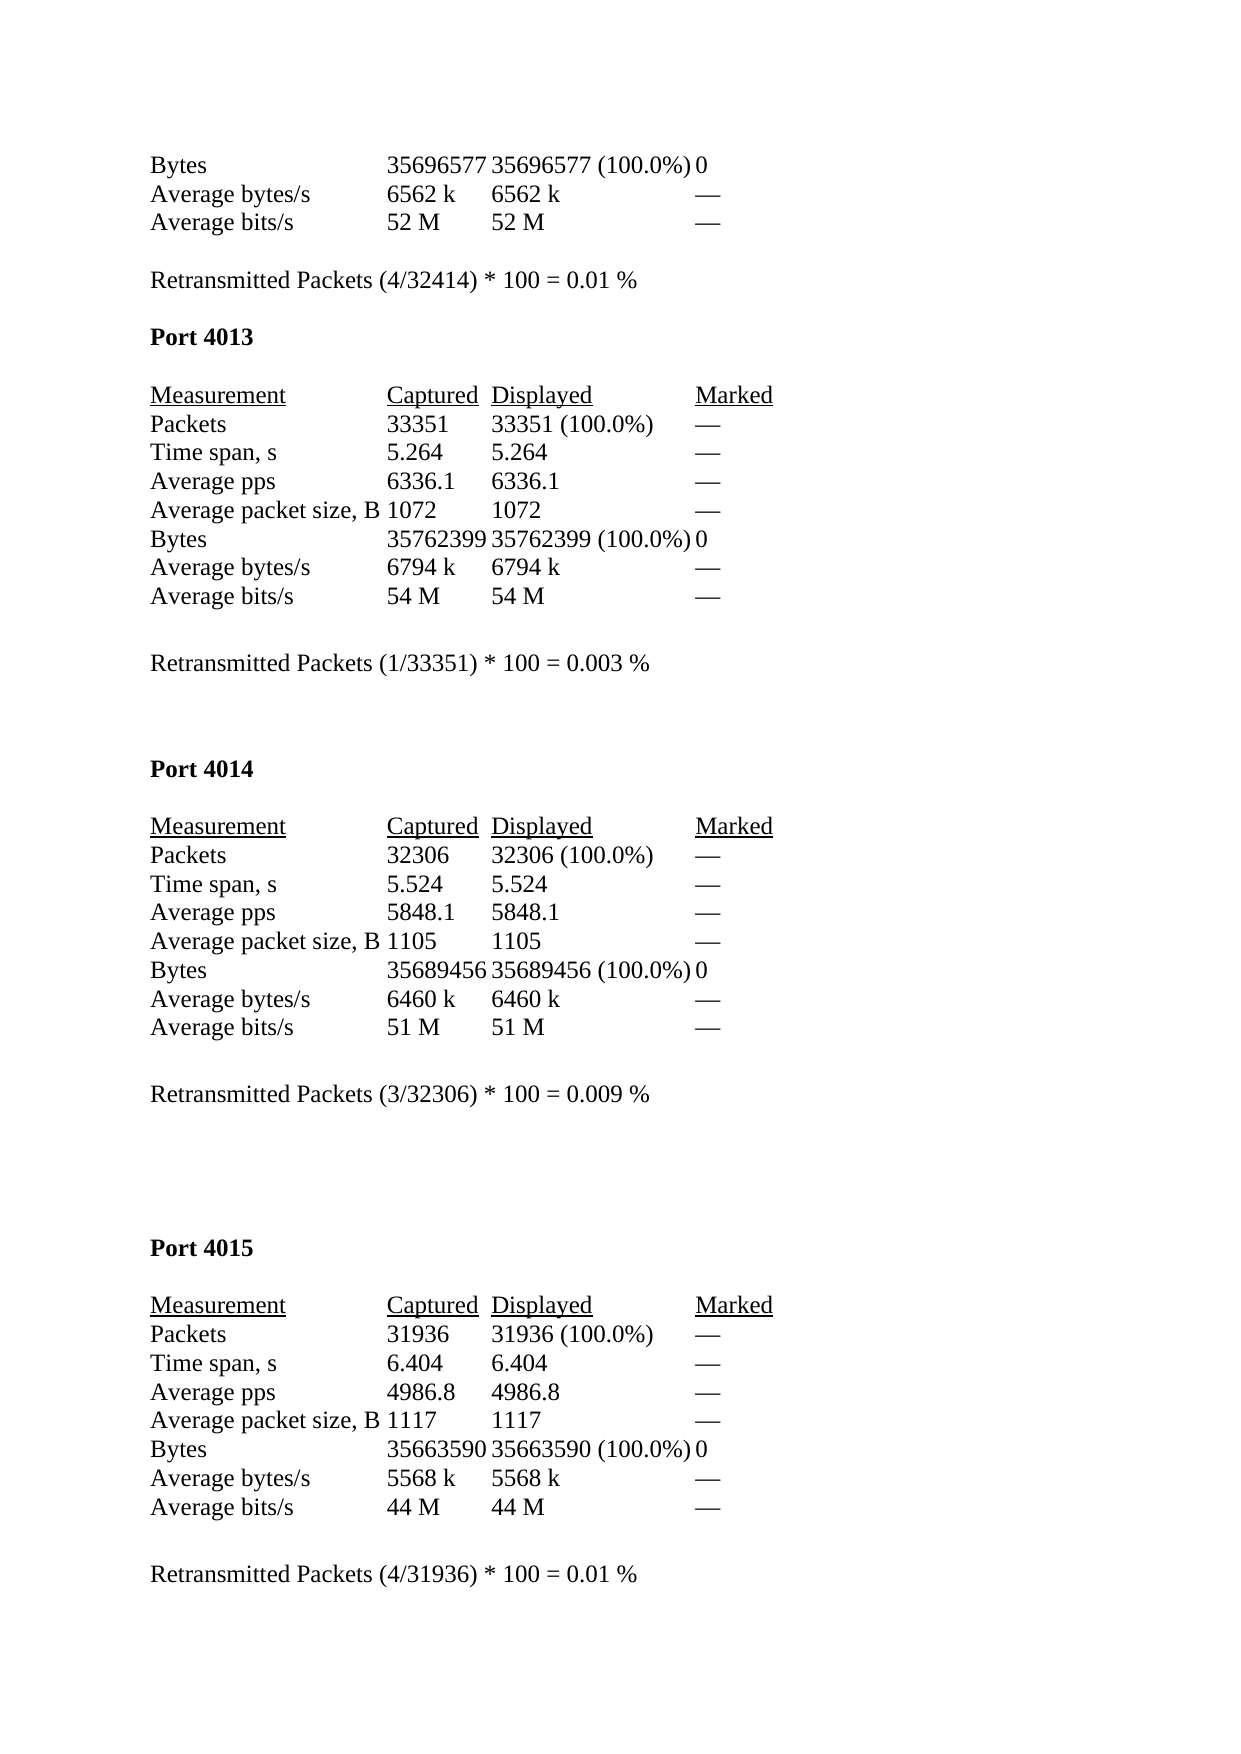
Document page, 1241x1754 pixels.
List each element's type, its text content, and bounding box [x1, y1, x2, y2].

table_cell 35762399 (100.0%) [491, 524, 695, 552]
table_header Displayed [491, 811, 695, 840]
table_cell — [695, 179, 779, 207]
table_cell 5.264 [491, 438, 695, 466]
table_cell Bytes [150, 524, 387, 552]
table_cell 6460 k [387, 984, 491, 1012]
table_cell — [695, 581, 779, 610]
table_header Captured [387, 380, 491, 409]
table_cell 1105 [387, 926, 491, 955]
table_cell — [695, 926, 779, 955]
table_cell Average bytes/s [150, 179, 387, 207]
table_cell 54 M [387, 581, 491, 610]
table_cell Bytes [150, 1434, 387, 1463]
table_cell 35696577 [387, 150, 491, 179]
table_cell — [695, 553, 779, 581]
text Port 4015 [150, 1233, 1090, 1262]
table_header Measurement [150, 380, 387, 409]
text Port 4014 [150, 754, 1090, 782]
table_cell — [695, 1492, 779, 1520]
table_cell 6336.1 [491, 466, 695, 495]
table_cell — [695, 898, 779, 926]
table_cell Average bytes/s [150, 553, 387, 581]
table_cell — [695, 840, 779, 869]
table_cell 1117 [491, 1405, 695, 1434]
table_cell 5.524 [491, 869, 695, 897]
table_cell 6794 k [491, 553, 695, 581]
table_cell 0 [695, 1434, 779, 1463]
table_cell Average bytes/s [150, 984, 387, 1012]
table_cell 52 M [491, 208, 695, 236]
text Retransmitted Packets (4/31936) * 100 = 0.01 % [150, 1559, 1090, 1587]
table_cell 6562 k [387, 179, 491, 207]
table_header Marked [695, 380, 779, 409]
table_cell Average bits/s [150, 581, 387, 610]
table_cell 51 M [491, 1013, 695, 1041]
table_cell Average bits/s [150, 1492, 387, 1520]
table_cell — [695, 208, 779, 236]
table_cell 0 [695, 524, 779, 552]
table_cell Average pps [150, 466, 387, 495]
table_cell 35689456 [387, 955, 491, 984]
table_cell Average packet size, B [150, 1405, 387, 1434]
table_cell 35663590 [387, 1434, 491, 1463]
table_cell 0 [695, 150, 779, 179]
table_header Measurement [150, 811, 387, 840]
table_cell 44 M [491, 1492, 695, 1520]
table_header Marked [695, 811, 779, 840]
table_cell — [695, 409, 779, 437]
table_cell 4986.8 [387, 1377, 491, 1405]
table_cell Average bits/s [150, 1013, 387, 1041]
text Retransmitted Packets (4/32414) * 100 = 0.01 % [150, 265, 1090, 294]
table_cell 32306 (100.0%) [491, 840, 695, 869]
table_cell — [695, 1319, 779, 1348]
table_cell Packets [150, 1319, 387, 1348]
table_cell Average pps [150, 898, 387, 926]
table_header Displayed [491, 1290, 695, 1319]
table_cell 32306 [387, 840, 491, 869]
table_cell — [695, 438, 779, 466]
table_cell 54 M [491, 581, 695, 610]
table_cell Bytes [150, 150, 387, 179]
table_cell Time span, s [150, 438, 387, 466]
table_header Captured [387, 811, 491, 840]
table_cell 5.264 [387, 438, 491, 466]
table_cell 35762399 [387, 524, 491, 552]
table_cell 6.404 [491, 1348, 695, 1377]
table_cell Average bits/s [150, 208, 387, 236]
table_cell 31936 (100.0%) [491, 1319, 695, 1348]
table_cell Packets [150, 409, 387, 437]
table_cell 5568 k [491, 1463, 695, 1492]
table_cell — [695, 495, 779, 524]
table_cell 4986.8 [491, 1377, 695, 1405]
table_cell Average packet size, B [150, 926, 387, 955]
table_cell 35663590 (100.0%) [491, 1434, 695, 1463]
table_cell 33351 (100.0%) [491, 409, 695, 437]
table_cell 6336.1 [387, 466, 491, 495]
table_header Captured [387, 1290, 491, 1319]
table_cell 33351 [387, 409, 491, 437]
table_cell 52 M [387, 208, 491, 236]
table_cell — [695, 1405, 779, 1434]
table_cell 31936 [387, 1319, 491, 1348]
text Retransmitted Packets (1/33351) * 100 = 0.003 % [150, 648, 1090, 677]
table_cell Average pps [150, 1377, 387, 1405]
table_cell — [695, 466, 779, 495]
table_cell Time span, s [150, 1348, 387, 1377]
table_header Measurement [150, 1290, 387, 1319]
text Retransmitted Packets (3/32306) * 100 = 0.009 % [150, 1079, 1090, 1108]
table_cell Average bytes/s [150, 1463, 387, 1492]
table_header Marked [695, 1290, 779, 1319]
table_cell 35689456 (100.0%) [491, 955, 695, 984]
table_cell 6460 k [491, 984, 695, 1012]
table_cell 5848.1 [491, 898, 695, 926]
table_header Displayed [491, 380, 695, 409]
table_cell — [695, 1377, 779, 1405]
table_cell 5568 k [387, 1463, 491, 1492]
table_cell — [695, 1463, 779, 1492]
table_cell 35696577 (100.0%) [491, 150, 695, 179]
table_cell 44 M [387, 1492, 491, 1520]
table_cell Bytes [150, 955, 387, 984]
table_cell — [695, 1013, 779, 1041]
table_cell 1117 [387, 1405, 491, 1434]
table_cell 1105 [491, 926, 695, 955]
text Port 4013 [150, 322, 1090, 351]
table_cell — [695, 984, 779, 1012]
table_cell — [695, 1348, 779, 1377]
table_cell 5.524 [387, 869, 491, 897]
table_cell 5848.1 [387, 898, 491, 926]
table_cell Packets [150, 840, 387, 869]
table_cell 1072 [387, 495, 491, 524]
table_cell 51 M [387, 1013, 491, 1041]
table_cell 6.404 [387, 1348, 491, 1377]
table_cell 0 [695, 955, 779, 984]
table_cell Time span, s [150, 869, 387, 897]
table_cell Average packet size, B [150, 495, 387, 524]
table_cell — [695, 869, 779, 897]
table_cell 1072 [491, 495, 695, 524]
table_cell 6562 k [491, 179, 695, 207]
table_cell 6794 k [387, 553, 491, 581]
